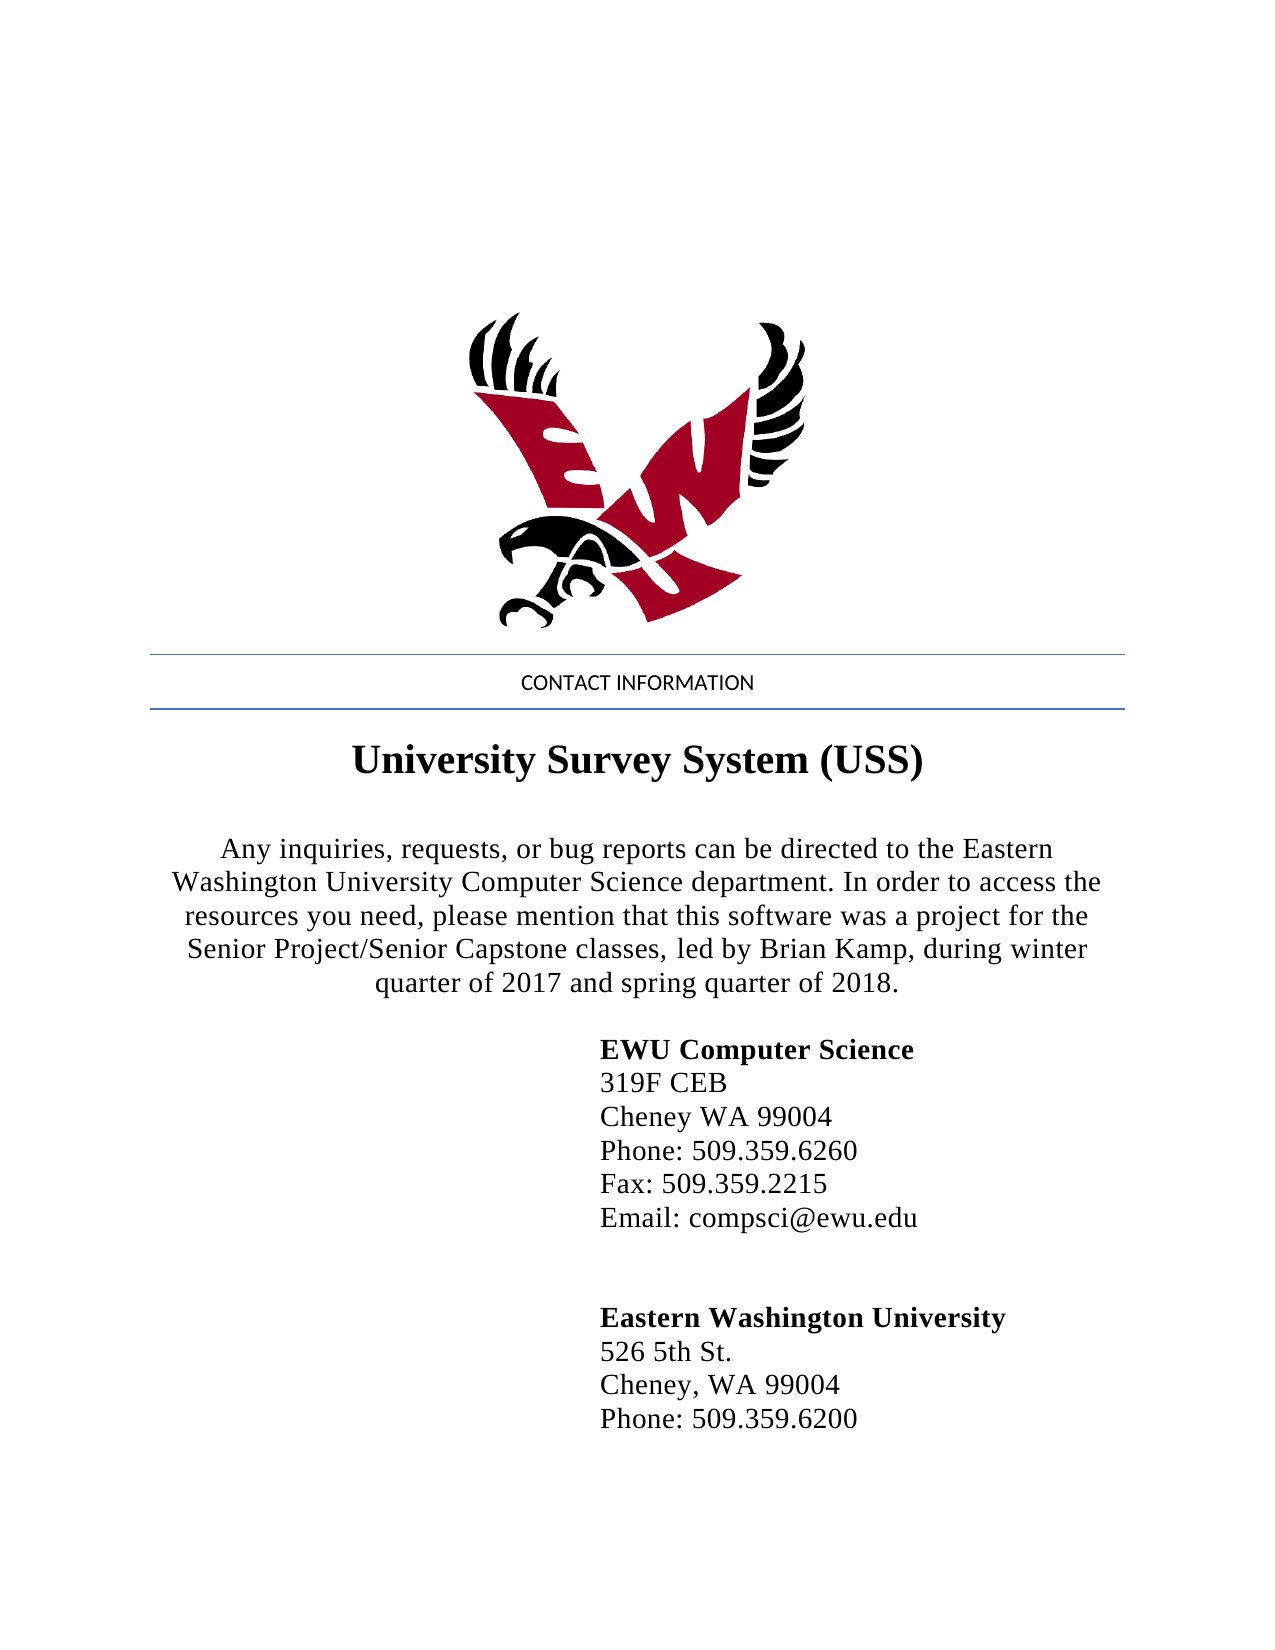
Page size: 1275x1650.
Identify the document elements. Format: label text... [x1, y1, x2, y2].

picture [467, 310, 808, 629]
text Cheney WA 99004 [600, 1099, 1125, 1133]
text Fax: 509.359.2215 [600, 1166, 1125, 1200]
text Cheney, WA 99004 [600, 1367, 1125, 1401]
text 319F CEB [600, 1066, 1125, 1099]
text Eastern Washington University [600, 1300, 1125, 1334]
text Phone: 509.359.6200 [600, 1401, 1125, 1434]
text Email: compsci@ewu.edu [600, 1200, 1125, 1233]
text 526 5th St. [600, 1334, 1125, 1367]
text Any inquiries, requests, or bug reports can be directed to the Eastern Washington University Computer Science department. In order to access the resources you need, please mention that this software was a project for the Senior Project/Senior Capstone classes, led by Brian Kamp, during winter quarter of 2017 and spring quarter of 2018. [150, 831, 1125, 998]
text EWU Computer Science [600, 1032, 1125, 1066]
text Phone: 509.359.6260 [600, 1133, 1125, 1166]
text University Survey System (USS) [150, 735, 1125, 783]
